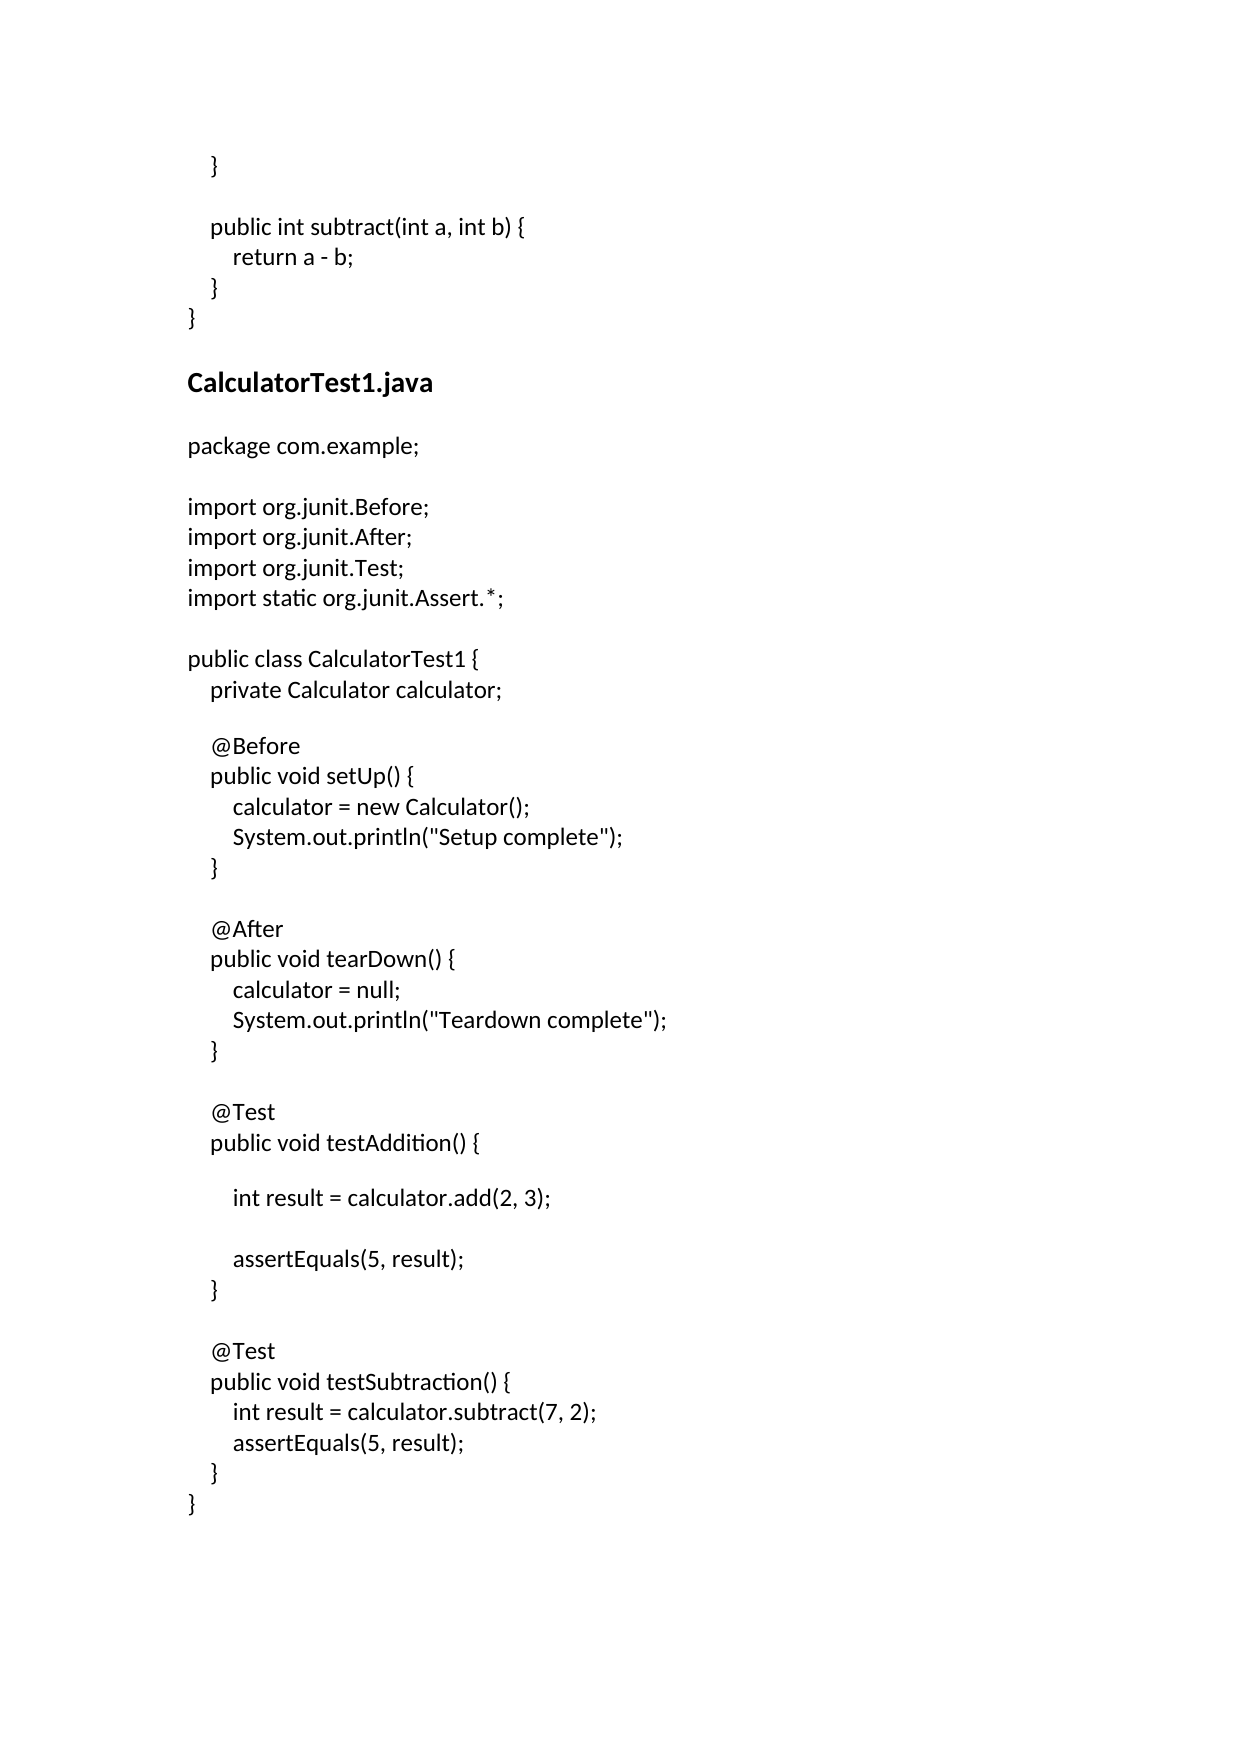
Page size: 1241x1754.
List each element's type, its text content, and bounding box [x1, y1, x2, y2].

text package com.example; [187, 430, 1053, 460]
text public void setUp() { [187, 760, 1053, 791]
text public void testAddition() { [187, 1127, 1053, 1157]
text @After [187, 913, 1053, 943]
text } [187, 1457, 1053, 1488]
text int result = calculator.subtract(7, 2); [187, 1396, 1053, 1427]
text calculator = null; [187, 974, 1053, 1004]
text @Test [187, 1335, 1053, 1366]
text System.out.println("Setup complete"); [187, 821, 1053, 852]
text CalculatorTest1.java [187, 364, 1053, 399]
text } [187, 1488, 1053, 1518]
text public void tearDown() { [187, 943, 1053, 974]
text public class CalculatorTest1 { [187, 643, 1053, 674]
text assertEquals(5, result); [187, 1244, 1053, 1274]
text public void testSubtraction() { [187, 1366, 1053, 1396]
text import org.junit.Before; [187, 491, 1053, 521]
text import static org.junit.Assert.*; [187, 582, 1053, 613]
text private Calculator calculator; [187, 674, 1053, 704]
text import org.junit.After; [187, 521, 1053, 552]
text public int subtract(int a, int b) { [187, 211, 1053, 242]
text @Test [187, 1096, 1053, 1127]
text import org.junit.Test; [187, 552, 1053, 582]
text } [187, 852, 1053, 882]
text calculator = new Calculator(); [187, 791, 1053, 821]
text } [187, 1274, 1053, 1305]
text assertEquals(5, result); [187, 1427, 1053, 1457]
text return a - b; [187, 242, 1053, 272]
text System.out.println("Teardown complete"); [187, 1004, 1053, 1035]
text int result = calculator.add(2, 3); [187, 1183, 1053, 1213]
text } [187, 272, 1053, 303]
text } [187, 303, 1053, 333]
text } [187, 150, 1053, 181]
text @Before [187, 730, 1053, 760]
text } [187, 1035, 1053, 1066]
